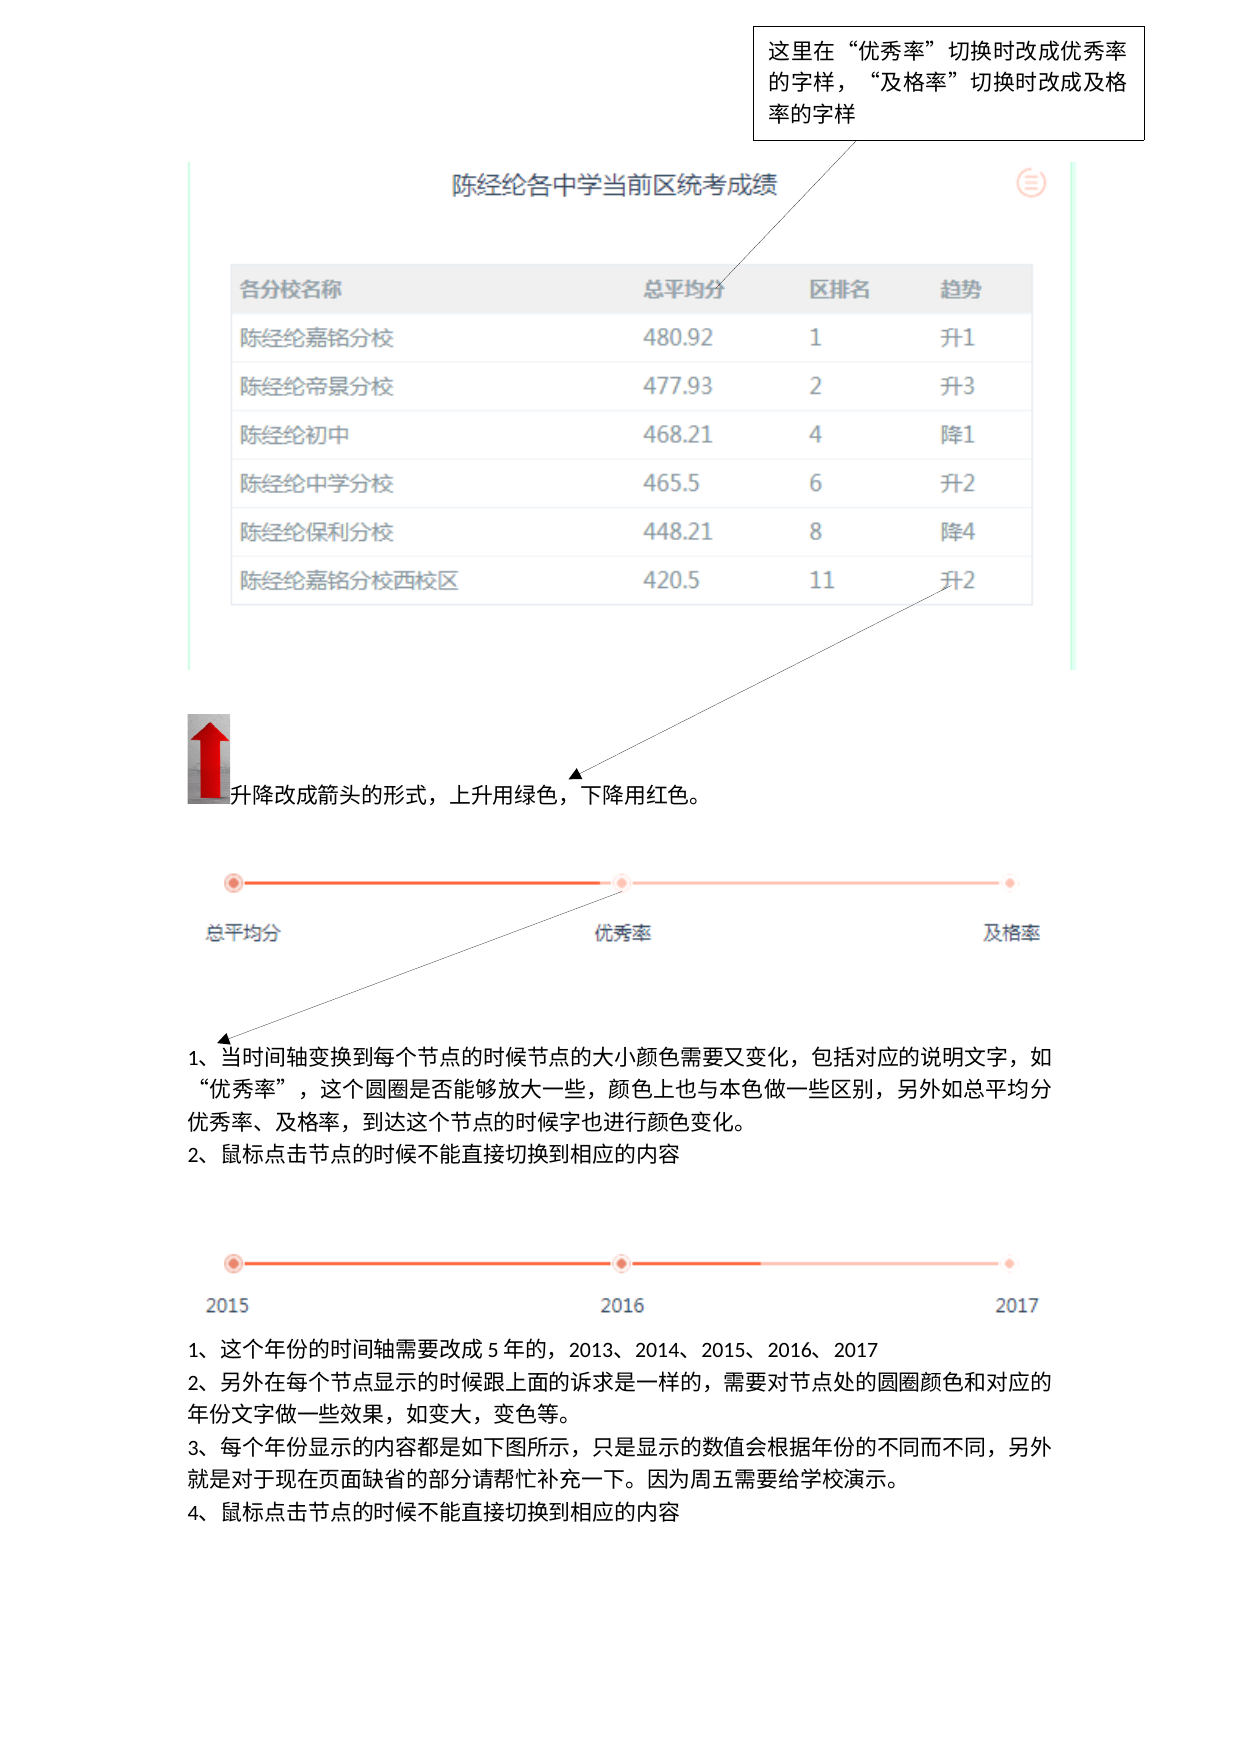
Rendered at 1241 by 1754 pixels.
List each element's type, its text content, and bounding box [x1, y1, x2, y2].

text 2、另外在每个节点显示的时候跟上面的诉求是一样的，需要对节点处的圆圈颜色和对应的年份文字做一些效果，如变大，变色等。 [187, 1364, 1053, 1429]
text 1、这个年份的时间轴需要改成5年的，2013、2014、2015、2016、2017 [187, 1332, 1053, 1364]
text 1、当时间轴变换到每个节点的时候节点的大小颜色需要又变化，包括对应的说明文字，如“优秀率”，这个圆圈是否能够放大一些，颜色上也与本色做一些区别，另外如总平均分、优秀率、及格率，到达这个节点的时候字也进行颜色变化。 [187, 1039, 1053, 1137]
text 2、鼠标点击节点的时候不能直接切换到相应的内容 [187, 1137, 1053, 1169]
text 升降改成箭头的形式，上升用绿色，下降用红色。 [187, 714, 1053, 812]
text 3、每个年份显示的内容都是如下图所示，只是显示的数值会根据年份的不同而不同，另外就是对于现在页面缺省的部分请帮忙补充一下。因为周五需要给学校演示。 [187, 1429, 1053, 1494]
picture [187, 714, 231, 804]
text 4、鼠标点击节点的时候不能直接切换到相应的内容 [187, 1494, 1053, 1527]
picture [187, 844, 1050, 959]
picture [187, 1234, 1052, 1330]
picture [187, 162, 1077, 670]
